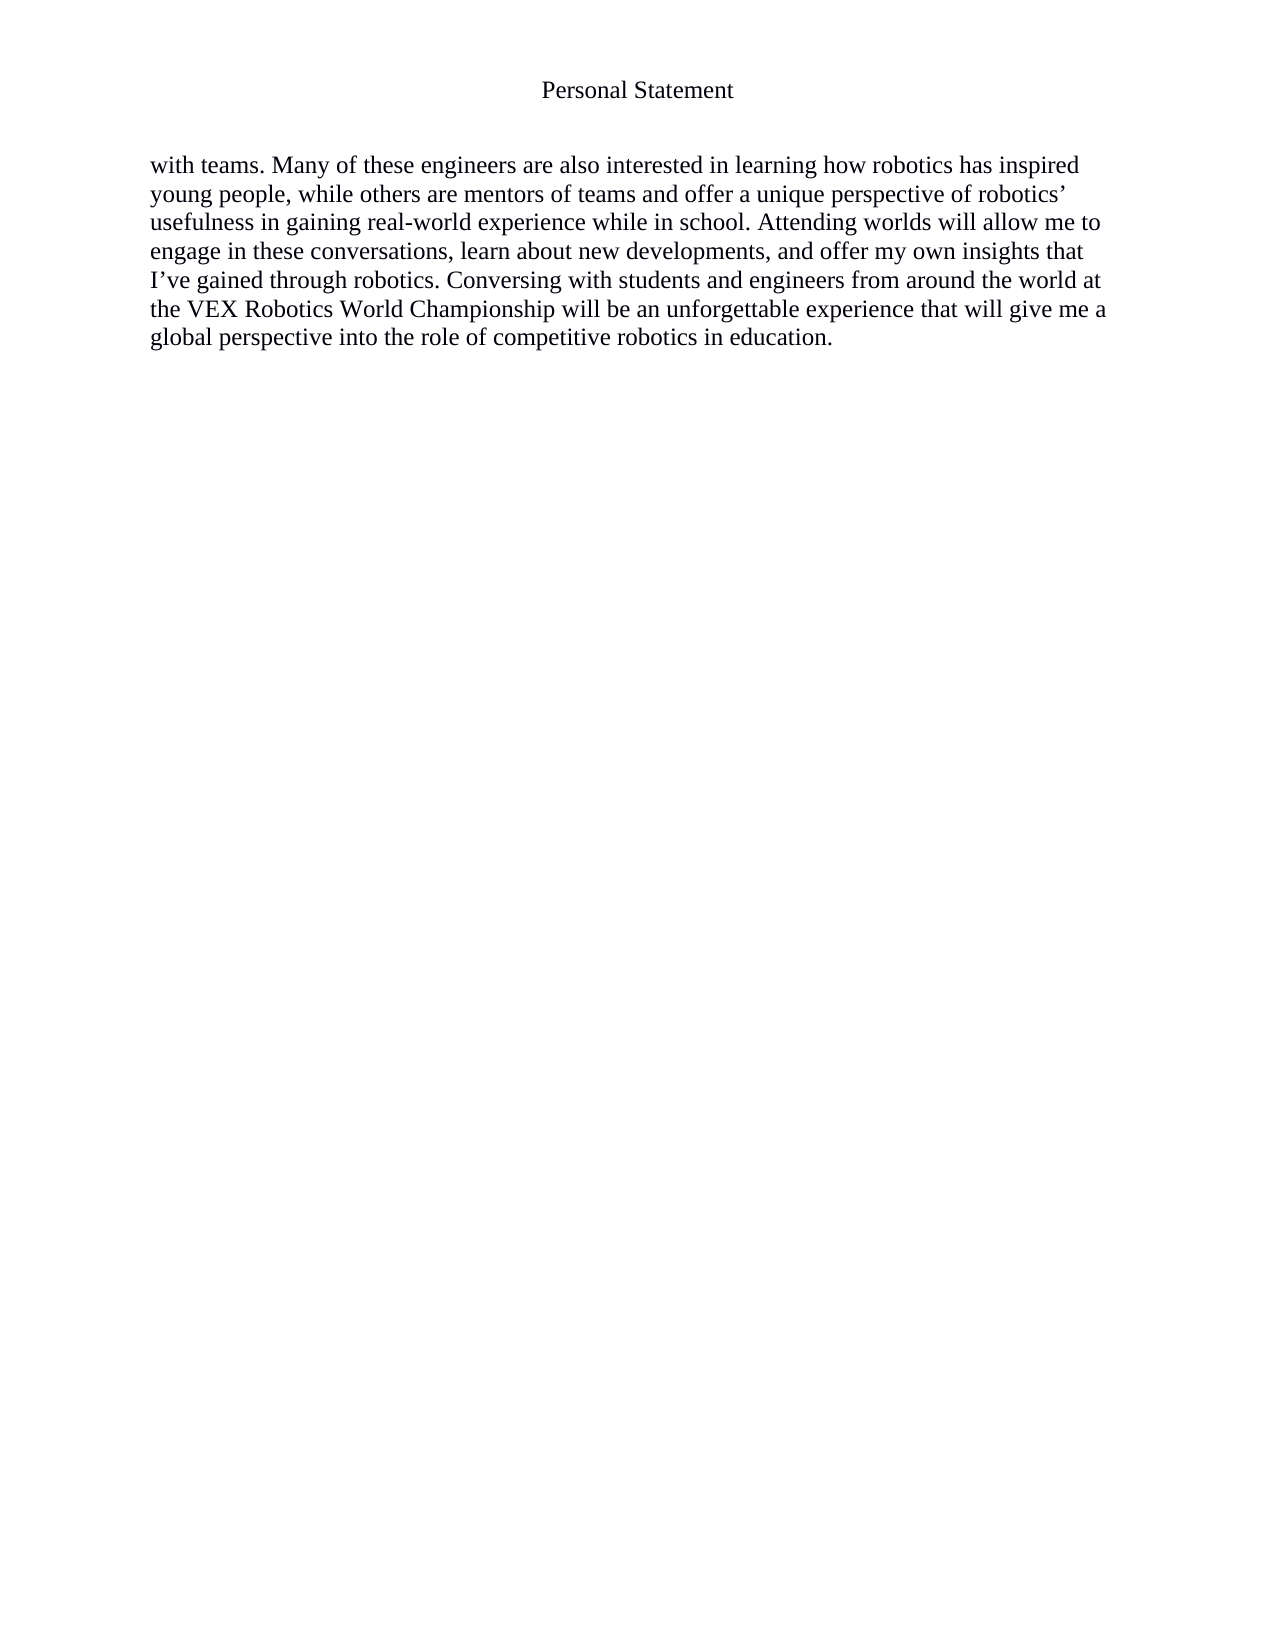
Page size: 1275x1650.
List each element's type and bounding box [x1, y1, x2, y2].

text [150, 150, 1125, 351]
